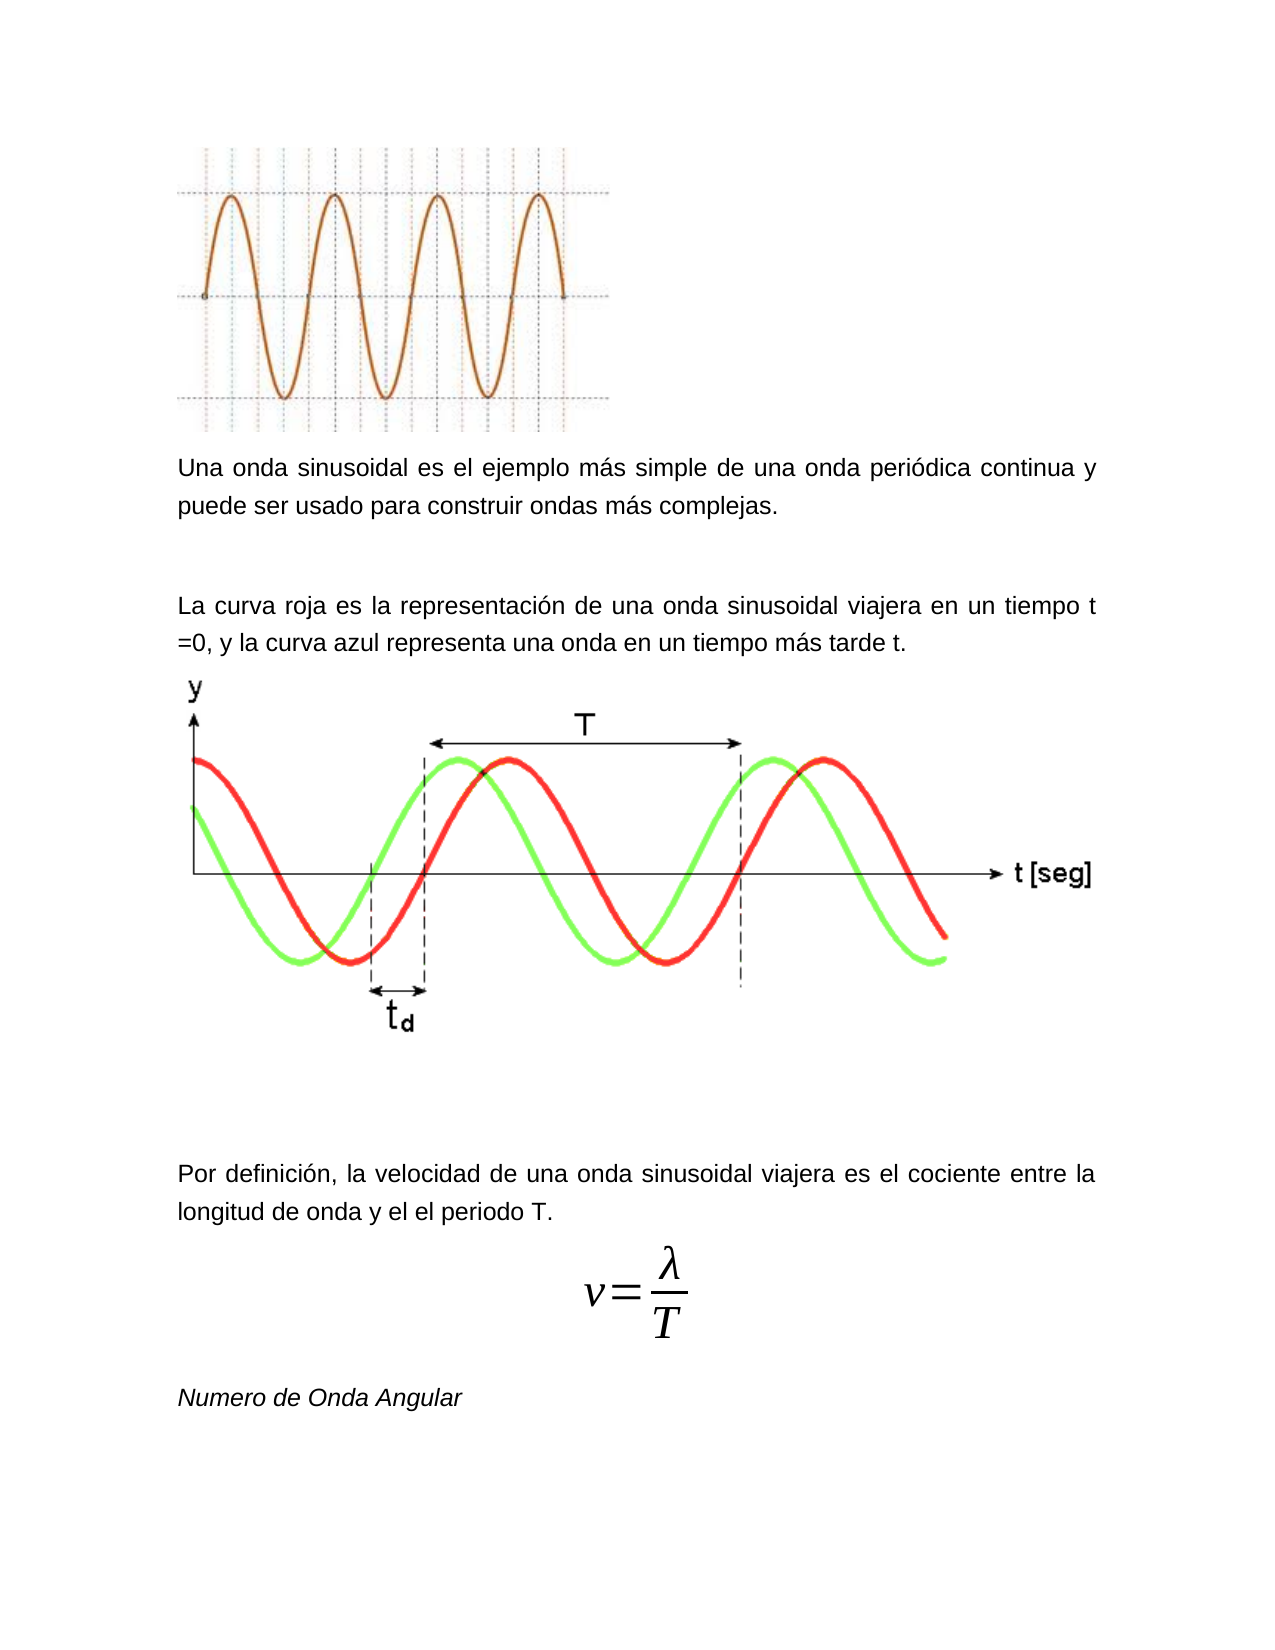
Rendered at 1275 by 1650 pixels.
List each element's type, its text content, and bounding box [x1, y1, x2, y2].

text Una onda sinusoidal es el ejemplo más simple de una onda periódica continua y puede ser usado para construir ondas más complejas. [177, 444, 1098, 519]
text La curva roja es la representación de una onda sinusoidal viajera en un tiempo t =0, y la curva azul representa una onda en un tiempo más tarde t. [177, 582, 1098, 657]
text Por definición, la velocidad de una onda sinusoidal viajera es el cociente entre la longitud de onda y el el periodo T. [177, 1150, 1098, 1225]
picture [177, 147, 610, 432]
picture [177, 669, 1098, 1038]
text Numero de Onda Angular [177, 1375, 1098, 1412]
